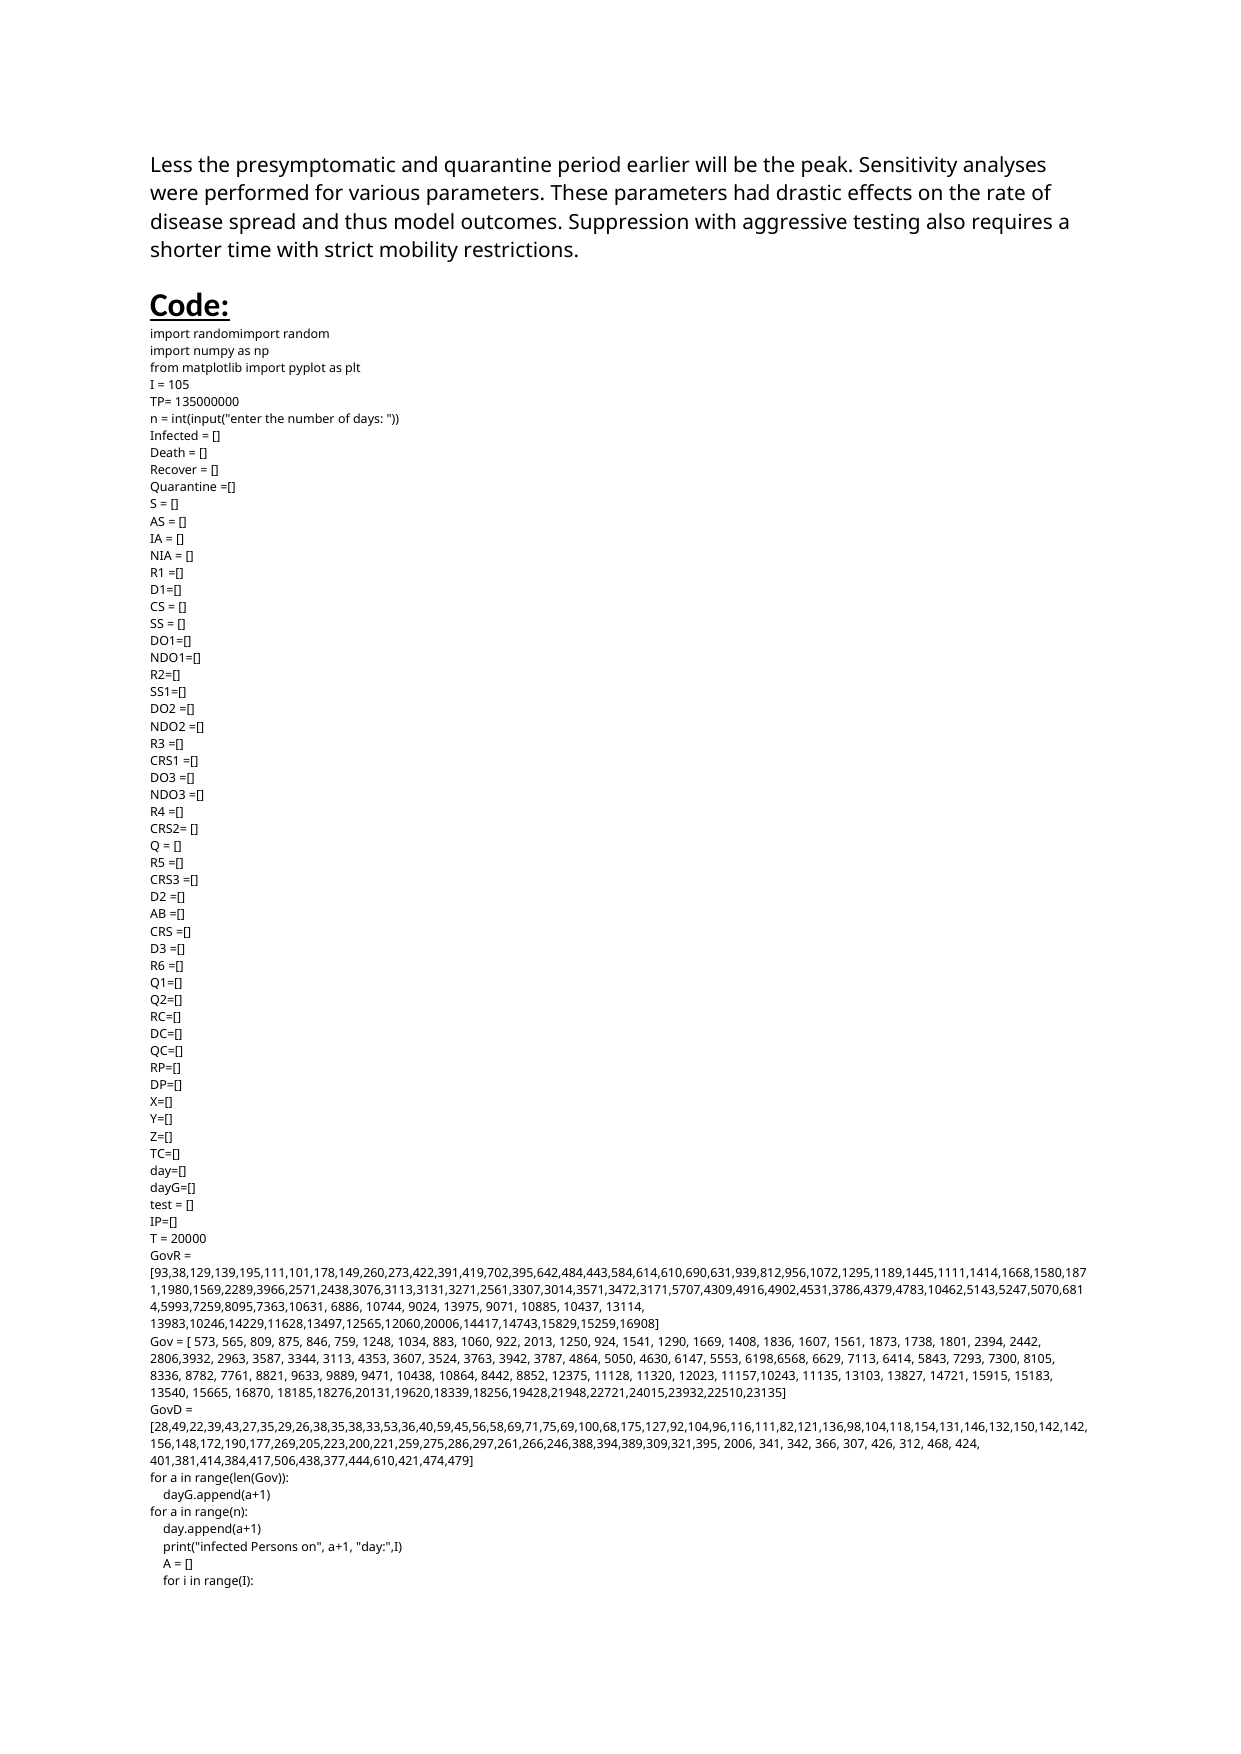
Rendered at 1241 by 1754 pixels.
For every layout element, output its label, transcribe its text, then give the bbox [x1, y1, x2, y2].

text DP=[] [150, 1076, 1090, 1093]
text Infected = [] [150, 427, 1090, 444]
text CRS2= [] [150, 820, 1090, 837]
text for a in range(len(Gov)): [150, 1469, 1090, 1486]
text import numpy as np [150, 342, 1090, 359]
text R3 =[] [150, 735, 1090, 752]
text Q2=[] [150, 991, 1090, 1008]
text NDO1=[] [150, 649, 1090, 666]
text day=[] [150, 1162, 1090, 1179]
text T = 20000 [150, 1230, 1090, 1247]
text day.append(a+1) [150, 1521, 1090, 1538]
text GovR = [93,38,129,139,195,111,101,178,149,260,273,422,391,419,702,395,642,484,443,584,614,610,690,631,939,812,956,1072,1295,1189,1445,1111,1414,1668,1580,1871,1980,1569,2289,3966,2571,2438,3076,3113,3131,3271,2561,3307,3014,3571,3472,3171,5707,4309,4916,4902,4531,3786,4379,4783,10462,5143,5247,5070,6814,5993,7259,8095,7363,10631, 6886, 10744, 9024, 13975, 9071, 10885, 10437, 13114, 13983,10246,14229,11628,13497,12565,12060,20006,14417,14743,15829,15259,16908] [150, 1247, 1090, 1333]
text CRS3 =[] [150, 871, 1090, 888]
text Recover = [] [150, 461, 1090, 478]
text R4 =[] [150, 803, 1090, 820]
text TC=[] [150, 1145, 1090, 1162]
text NDO2 =[] [150, 718, 1090, 735]
text Code: [150, 284, 1090, 325]
text TP= 135000000 [150, 393, 1090, 410]
text Y=[] [150, 1111, 1090, 1128]
text RP=[] [150, 1059, 1090, 1076]
text D2 =[] [150, 888, 1090, 906]
text NIA = [] [150, 547, 1090, 564]
text Z=[] [150, 1128, 1090, 1145]
text R5 =[] [150, 854, 1090, 871]
text R2=[] [150, 666, 1090, 683]
text IA = [] [150, 530, 1090, 547]
text Quarantine =[] [150, 478, 1090, 496]
text I = 105 [150, 376, 1090, 393]
text D3 =[] [150, 940, 1090, 957]
text Less the presymptomatic and quarantine period earlier will be the peak. Sensitivity analyses were performed for various parameters. These parameters had drastic effects on the rate of disease spread and thus model outcomes. Suppression with aggressive testing also requires a shorter time with strict mobility restrictions. [150, 150, 1090, 264]
text IP=[] [150, 1213, 1090, 1230]
text Gov = [ 573, 565, 809, 875, 846, 759, 1248, 1034, 883, 1060, 922, 2013, 1250, 924, 1541, 1290, 1669, 1408, 1836, 1607, 1561, 1873, 1738, 1801, 2394, 2442, 2806,3932, 2963, 3587, 3344, 3113, 4353, 3607, 3524, 3763, 3942, 3787, 4864, 5050, 4630, 6147, 5553, 6198,6568, 6629, 7113, 6414, 5843, 7293, 7300, 8105, 8336, 8782, 7761, 8821, 9633, 9889, 9471, 10438, 10864, 8442, 8852, 12375, 11128, 11320, 12023, 11157,10243, 11135, 13103, 13827, 14721, 15915, 15183, 13540, 15665, 16870, 18185,18276,20131,19620,18339,18256,19428,21948,22721,24015,23932,22510,23135] [150, 1333, 1090, 1401]
text test = [] [150, 1196, 1090, 1213]
text CRS1 =[] [150, 752, 1090, 769]
text for a in range(n): [150, 1503, 1090, 1521]
text Q = [] [150, 837, 1090, 854]
text CRS =[] [150, 923, 1090, 940]
text for i in range(I): [150, 1572, 1090, 1589]
text Death = [] [150, 444, 1090, 461]
text SS1=[] [150, 683, 1090, 701]
text GovD = [28,49,22,39,43,27,35,29,26,38,35,38,33,53,36,40,59,45,56,58,69,71,75,69,100,68,175,127,92,104,96,116,111,82,121,136,98,104,118,154,131,146,132,150,142,142,156,148,172,190,177,269,205,223,200,221,259,275,286,297,261,266,246,388,394,389,309,321,395, 2006, 341, 342, 366, 307, 426, 312, 468, 424, 401,381,414,384,417,506,438,377,444,610,421,474,479] [150, 1401, 1090, 1469]
text from matplotlib import pyplot as plt [150, 359, 1090, 376]
text D1=[] [150, 581, 1090, 598]
text R6 =[] [150, 957, 1090, 974]
text S = [] [150, 496, 1090, 513]
text A = [] [150, 1555, 1090, 1572]
text n = int(input("enter the number of days: ")) [150, 410, 1090, 427]
text dayG=[] [150, 1179, 1090, 1196]
text QC=[] [150, 1042, 1090, 1059]
text AB =[] [150, 906, 1090, 923]
text AS = [] [150, 513, 1090, 530]
text DO3 =[] [150, 769, 1090, 786]
text CS = [] [150, 598, 1090, 615]
text dayG.append(a+1) [150, 1486, 1090, 1503]
text DO2 =[] [150, 701, 1090, 718]
text DO1=[] [150, 632, 1090, 649]
text RC=[] [150, 1008, 1090, 1025]
text DC=[] [150, 1025, 1090, 1042]
text import randomimport random [150, 325, 1090, 342]
text print("infected Persons on", a+1, "day:",I) [150, 1538, 1090, 1555]
text X=[] [150, 1093, 1090, 1111]
text R1 =[] [150, 564, 1090, 581]
text SS = [] [150, 615, 1090, 632]
text Q1=[] [150, 974, 1090, 991]
text NDO3 =[] [150, 786, 1090, 803]
